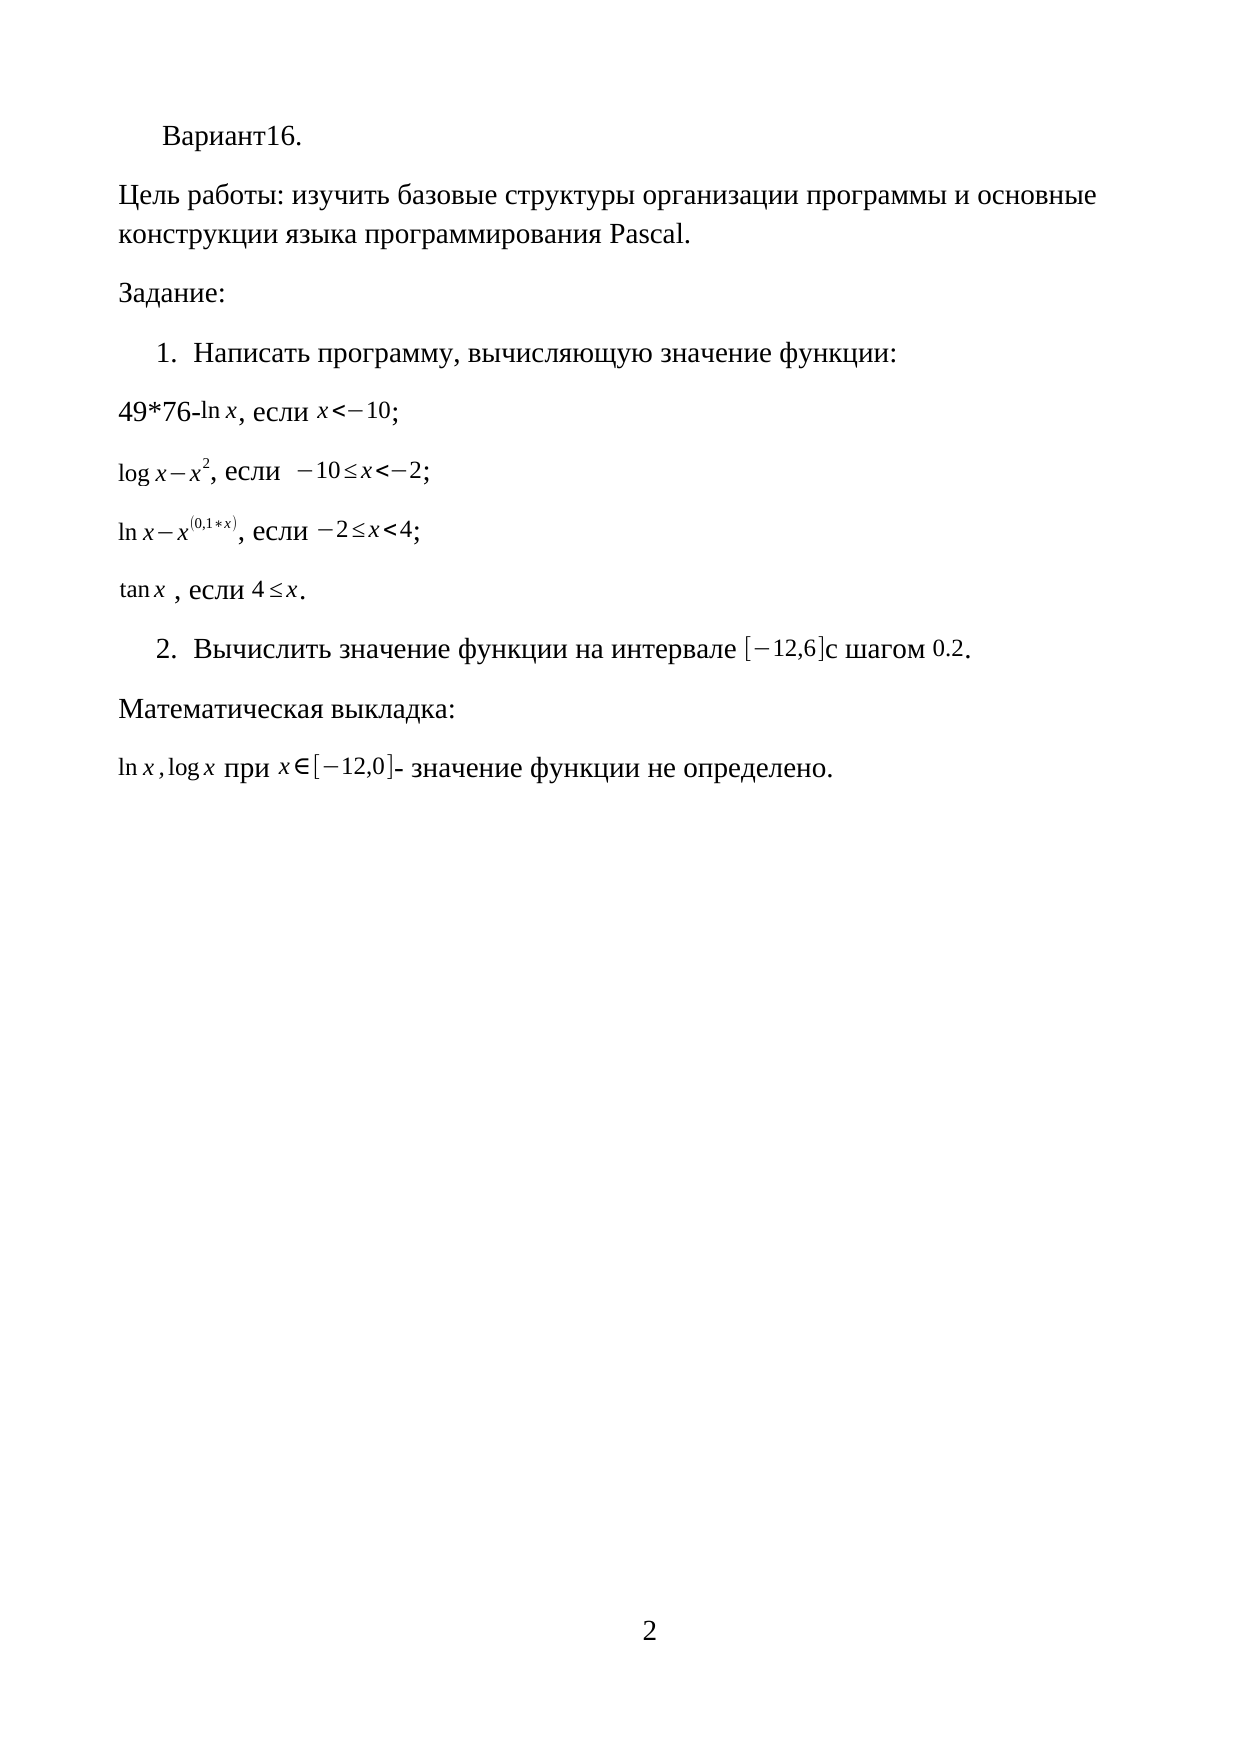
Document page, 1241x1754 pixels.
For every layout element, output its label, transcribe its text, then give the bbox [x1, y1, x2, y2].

text Задание: [118, 275, 1181, 309]
text , если ; [118, 513, 1181, 546]
text Вариант16. [118, 118, 1181, 152]
list Вычислить значение функции на интервале c шагом . [156, 632, 1181, 665]
list Написать программу, вычисляющую значение функции: [156, 335, 1181, 368]
text при - значение функции не определено. [118, 750, 1181, 784]
text 49*76-, если ; [118, 394, 1181, 428]
text , если . [118, 572, 1181, 606]
text Математическая выкладка: [118, 691, 1181, 724]
text Цель работы: изучить базовые структуры организации программы и основные конструкции языка программирования Pascal. [118, 177, 1181, 249]
text , если ; [118, 453, 1181, 487]
